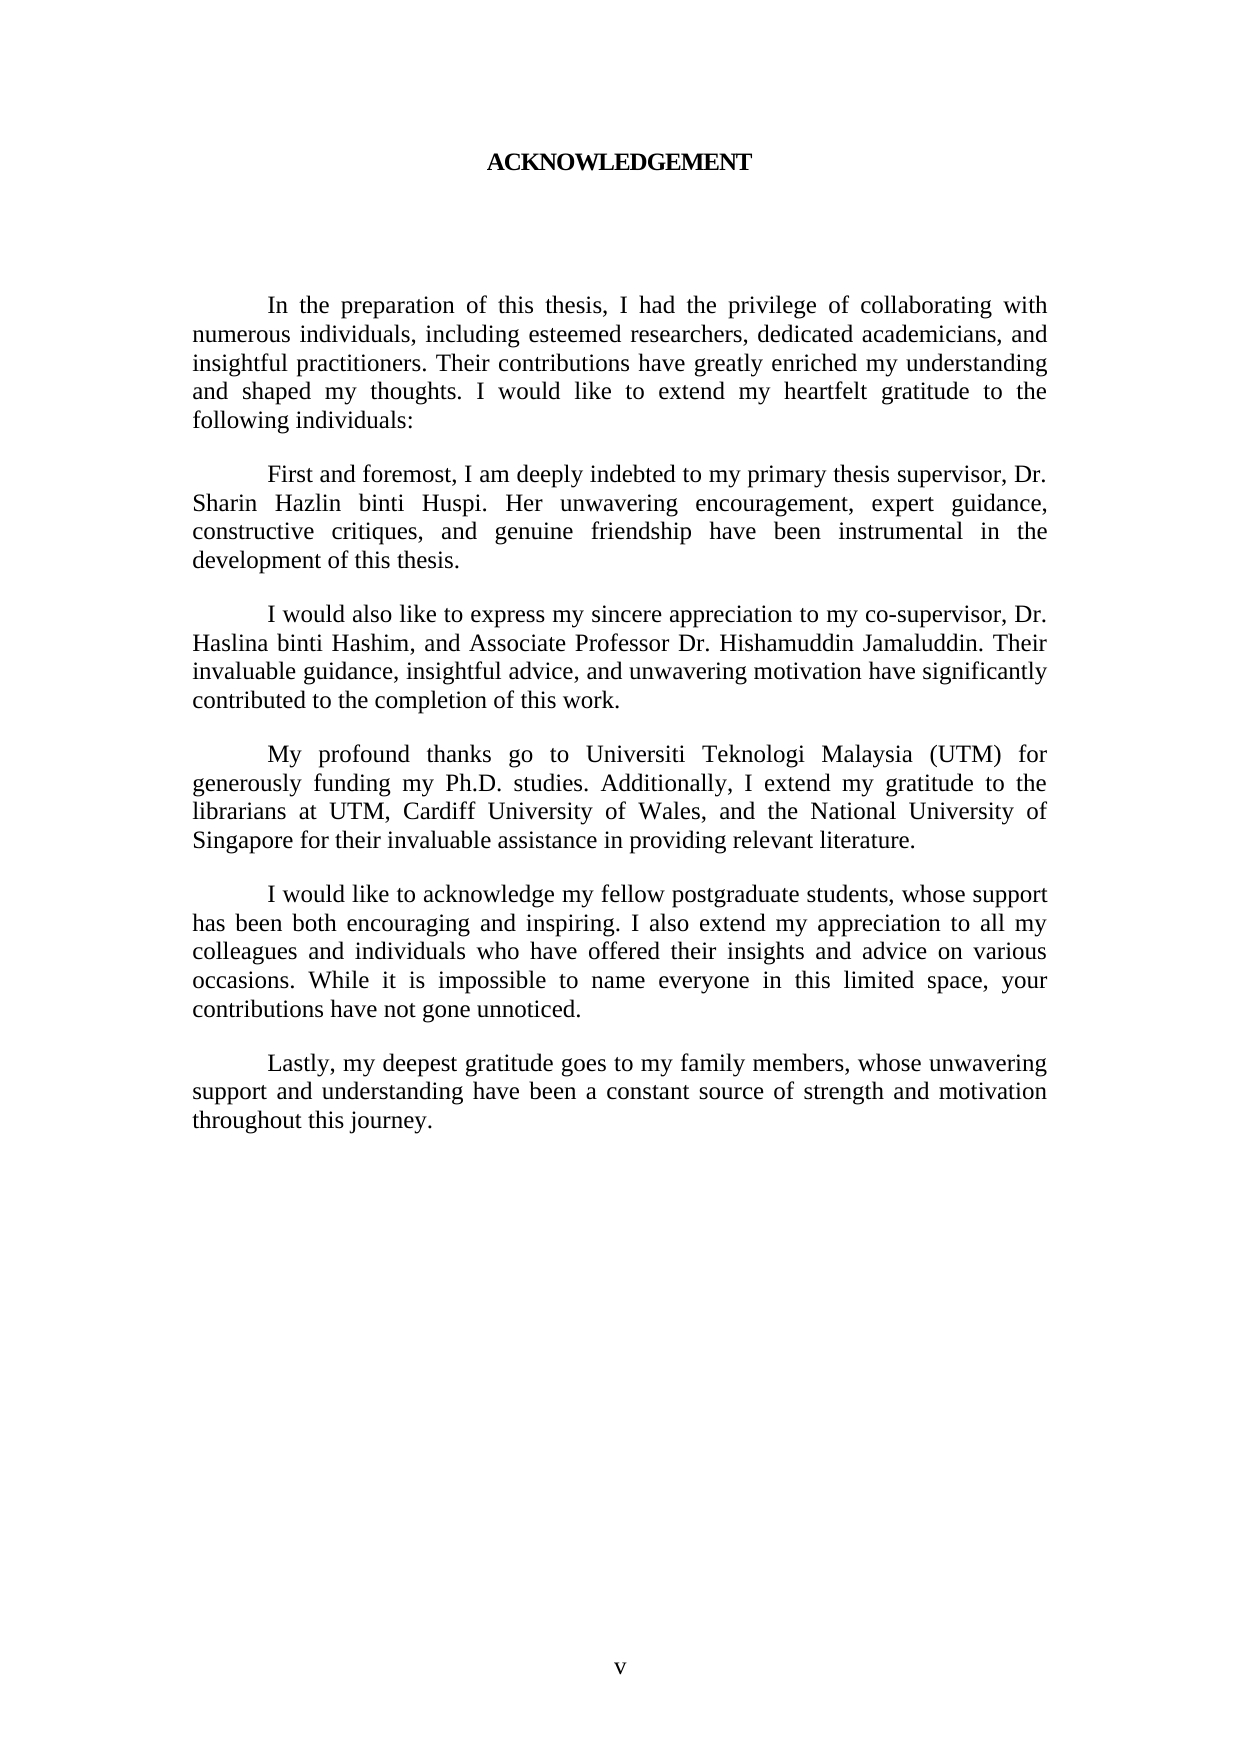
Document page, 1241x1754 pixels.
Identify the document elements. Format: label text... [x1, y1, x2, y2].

title ACKNOWLEDGEMENT [192, 147, 1048, 176]
